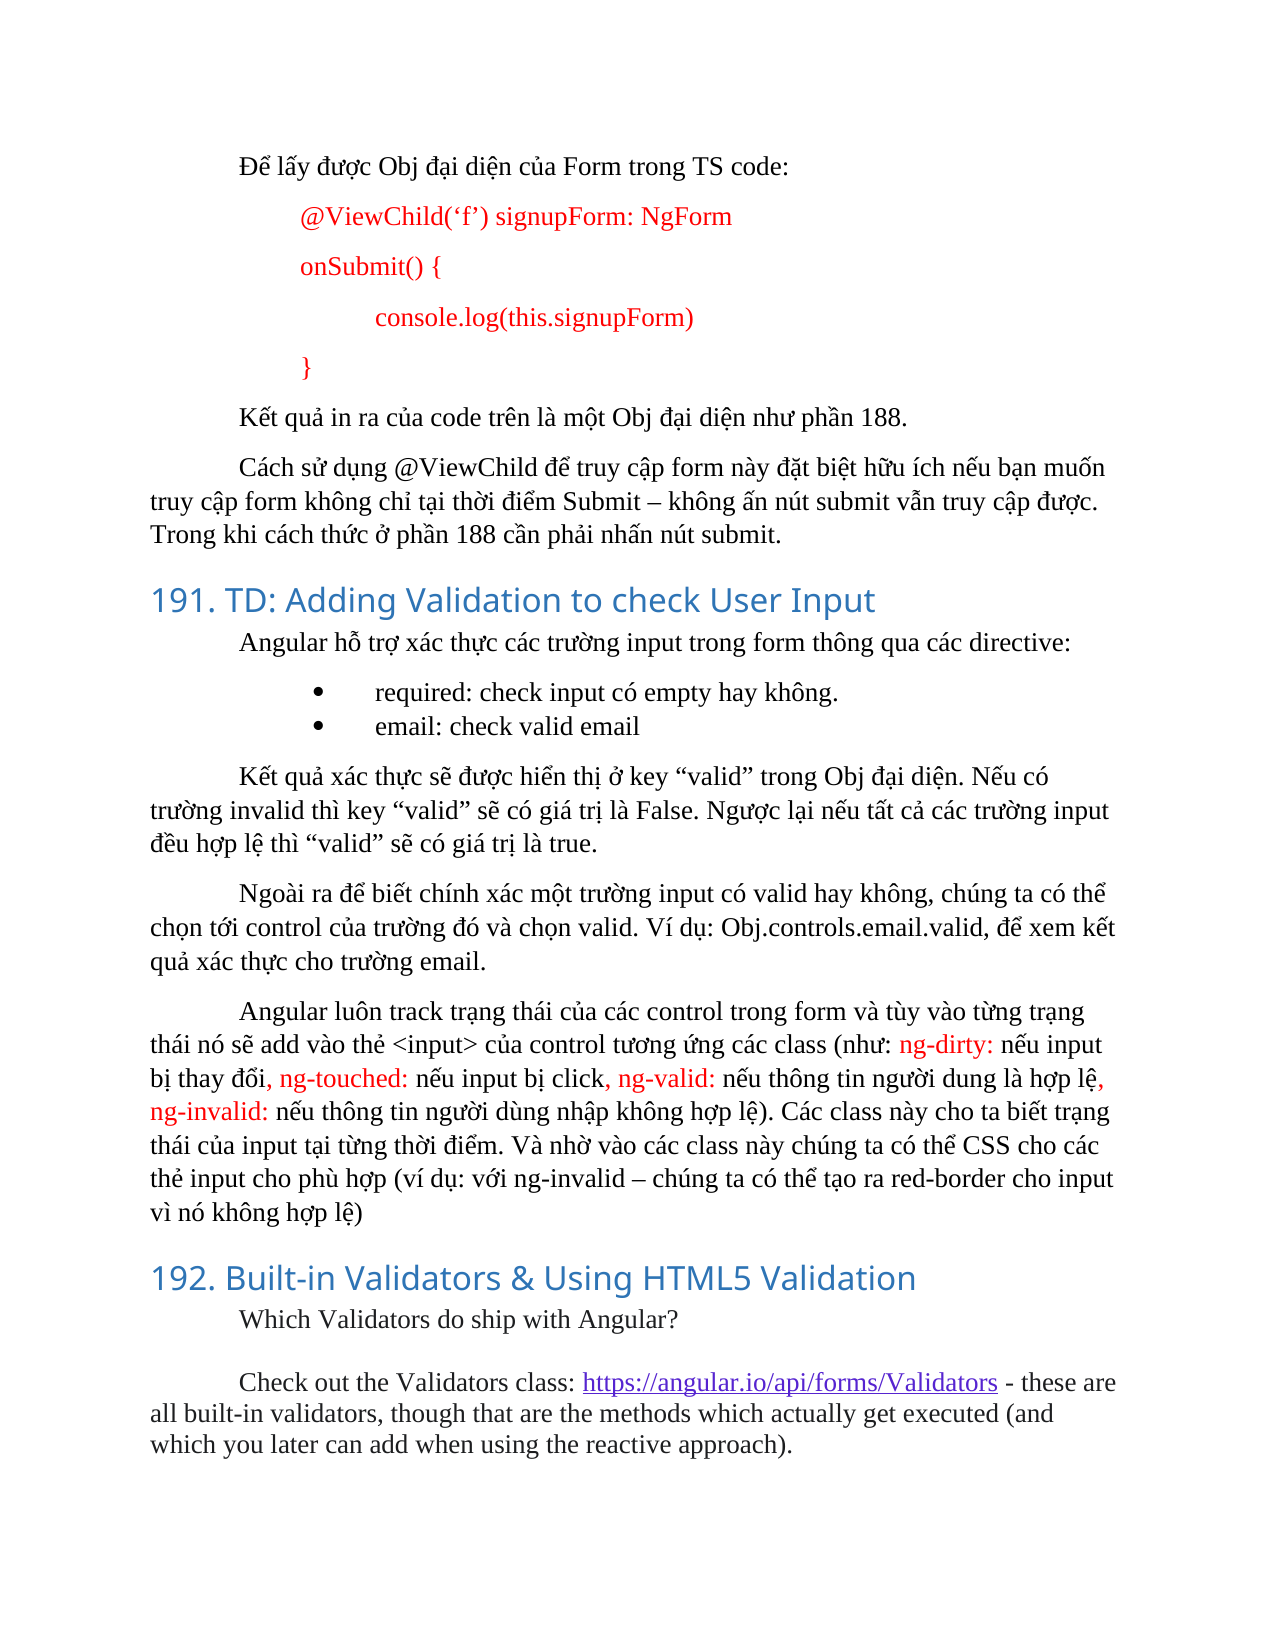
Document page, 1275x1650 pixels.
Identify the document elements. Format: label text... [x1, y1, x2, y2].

list email: check valid email [225, 710, 1125, 741]
text Kết quả xác thực sẽ được hiển thị ở key “valid” trong Obj đại diện. Nếu có trường invalid thì key “valid” sẽ có giá trị là False. Ngược lại nếu tất cả các trường input đều hợp lệ thì “valid” sẽ có giá trị là true. [150, 760, 1125, 858]
text @ViewChild(‘f’) signupForm: NgForm [150, 200, 1125, 231]
list required: check input có empty hay không. [225, 676, 1125, 707]
text Angular luôn track trạng thái của các control trong form và tùy vào từng trạng thái nó sẽ add vào thẻ <input> của control tương ứng các class (như: ng-dirty: nếu input bị thay đổi, ng-touched: nếu input bị click, ng-valid: nếu thông tin người dung là hợp lệ, ng-invalid: nếu thông tin người dùng nhập không hợp lệ). Các class này cho ta biết trạng thái của input tại từng thời điểm. Và nhờ vào các class này chúng ta có thể CSS cho các thẻ input cho phù hợp (ví dụ: với ng-invalid – chúng ta có thể tạo ra red-border cho input vì nó không hợp lệ) [150, 995, 1125, 1227]
text Để lấy được Obj đại diện của Form trong TS code: [150, 150, 1125, 181]
subtitle 191. TD: Adding Validation to check User Input [150, 577, 1125, 622]
text } [211, 351, 1125, 382]
text onSubmit() { [150, 250, 1125, 282]
text Ngoài ra để biết chính xác một trường input có valid hay không, chúng ta có thể chọn tới control của trường đó và chọn valid. Ví dụ: Obj.controls.email.valid, để xem kết quả xác thực cho trường email. [150, 877, 1125, 976]
text Kết quả in ra của code trên là một Obj đại diện như phần 188. [150, 401, 1125, 432]
text Angular hỗ trợ xác thực các trường input trong form thông qua các directive: [150, 626, 1125, 657]
subtitle 192. Built-in Validators & Using HTML5 Validation [150, 1254, 1125, 1300]
text Check out the Validators class: https://angular.io/api/forms/Validators - these are all built-in validators, though that are the methods which actually get executed (and which you later can add when using the reactive approach). [150, 1366, 1125, 1459]
text console.log(this.signupForm) [150, 301, 1125, 332]
text Cách sử dụng @ViewChild để truy cập form này đặt biệt hữu ích nếu bạn muốn truy cập form không chỉ tại thời điểm Submit – không ấn nút submit vẫn truy cập được. Trong khi cách thức ở phần 188 cần phải nhấn nút submit. [150, 451, 1125, 549]
text Which Validators do ship with Angular? [150, 1303, 1125, 1335]
